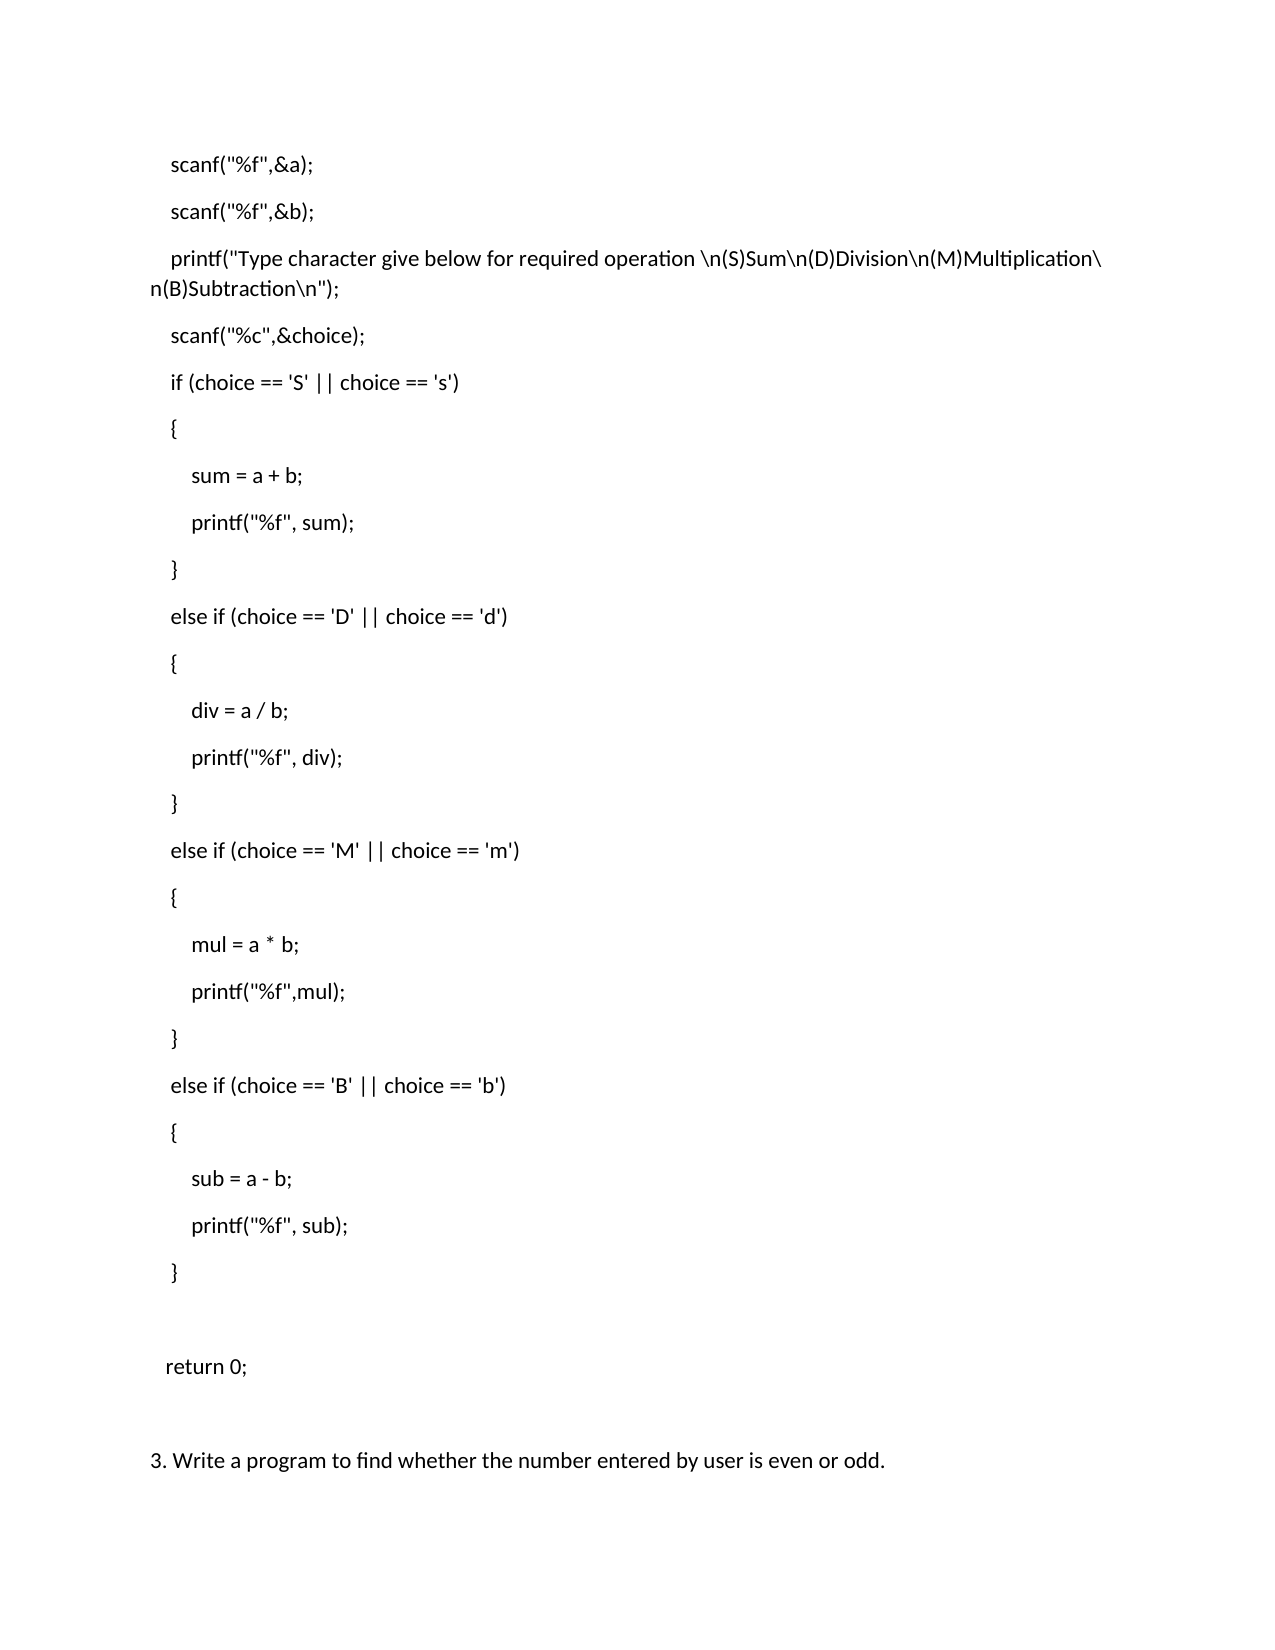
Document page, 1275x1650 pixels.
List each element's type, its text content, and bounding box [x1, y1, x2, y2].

text printf("Type character give below for required operation \n(S)Sum\n(D)Division\n(M)Multiplication\n(B)Subtraction\n"); [150, 244, 1125, 302]
text { [150, 414, 1125, 443]
text printf("%f", sum); [150, 508, 1125, 536]
text printf("%f", sub); [150, 1211, 1125, 1239]
text else if (choice == 'M' || choice == 'm') [150, 836, 1125, 864]
text sub = a - b; [150, 1164, 1125, 1193]
text div = a / b; [150, 696, 1125, 724]
text } [150, 1024, 1125, 1052]
text printf("%f", div); [150, 743, 1125, 771]
text else if (choice == 'D' || choice == 'd') [150, 602, 1125, 630]
text scanf("%f",&a); [150, 150, 1125, 178]
text } [150, 789, 1125, 818]
text printf("%f",mul); [150, 977, 1125, 1005]
text 3. Write a program to find whether the number entered by user is even or odd. [150, 1446, 1125, 1474]
text return 0; [150, 1352, 1125, 1380]
text { [150, 883, 1125, 911]
text } [150, 555, 1125, 583]
text scanf("%f",&b); [150, 197, 1125, 225]
text } [150, 1258, 1125, 1286]
text if (choice == 'S' || choice == 's') [150, 368, 1125, 396]
text scanf("%c",&choice); [150, 321, 1125, 349]
text { [150, 649, 1125, 677]
text mul = a * b; [150, 930, 1125, 958]
text { [150, 1118, 1125, 1146]
text sum = a + b; [150, 461, 1125, 489]
text else if (choice == 'B' || choice == 'b') [150, 1071, 1125, 1099]
